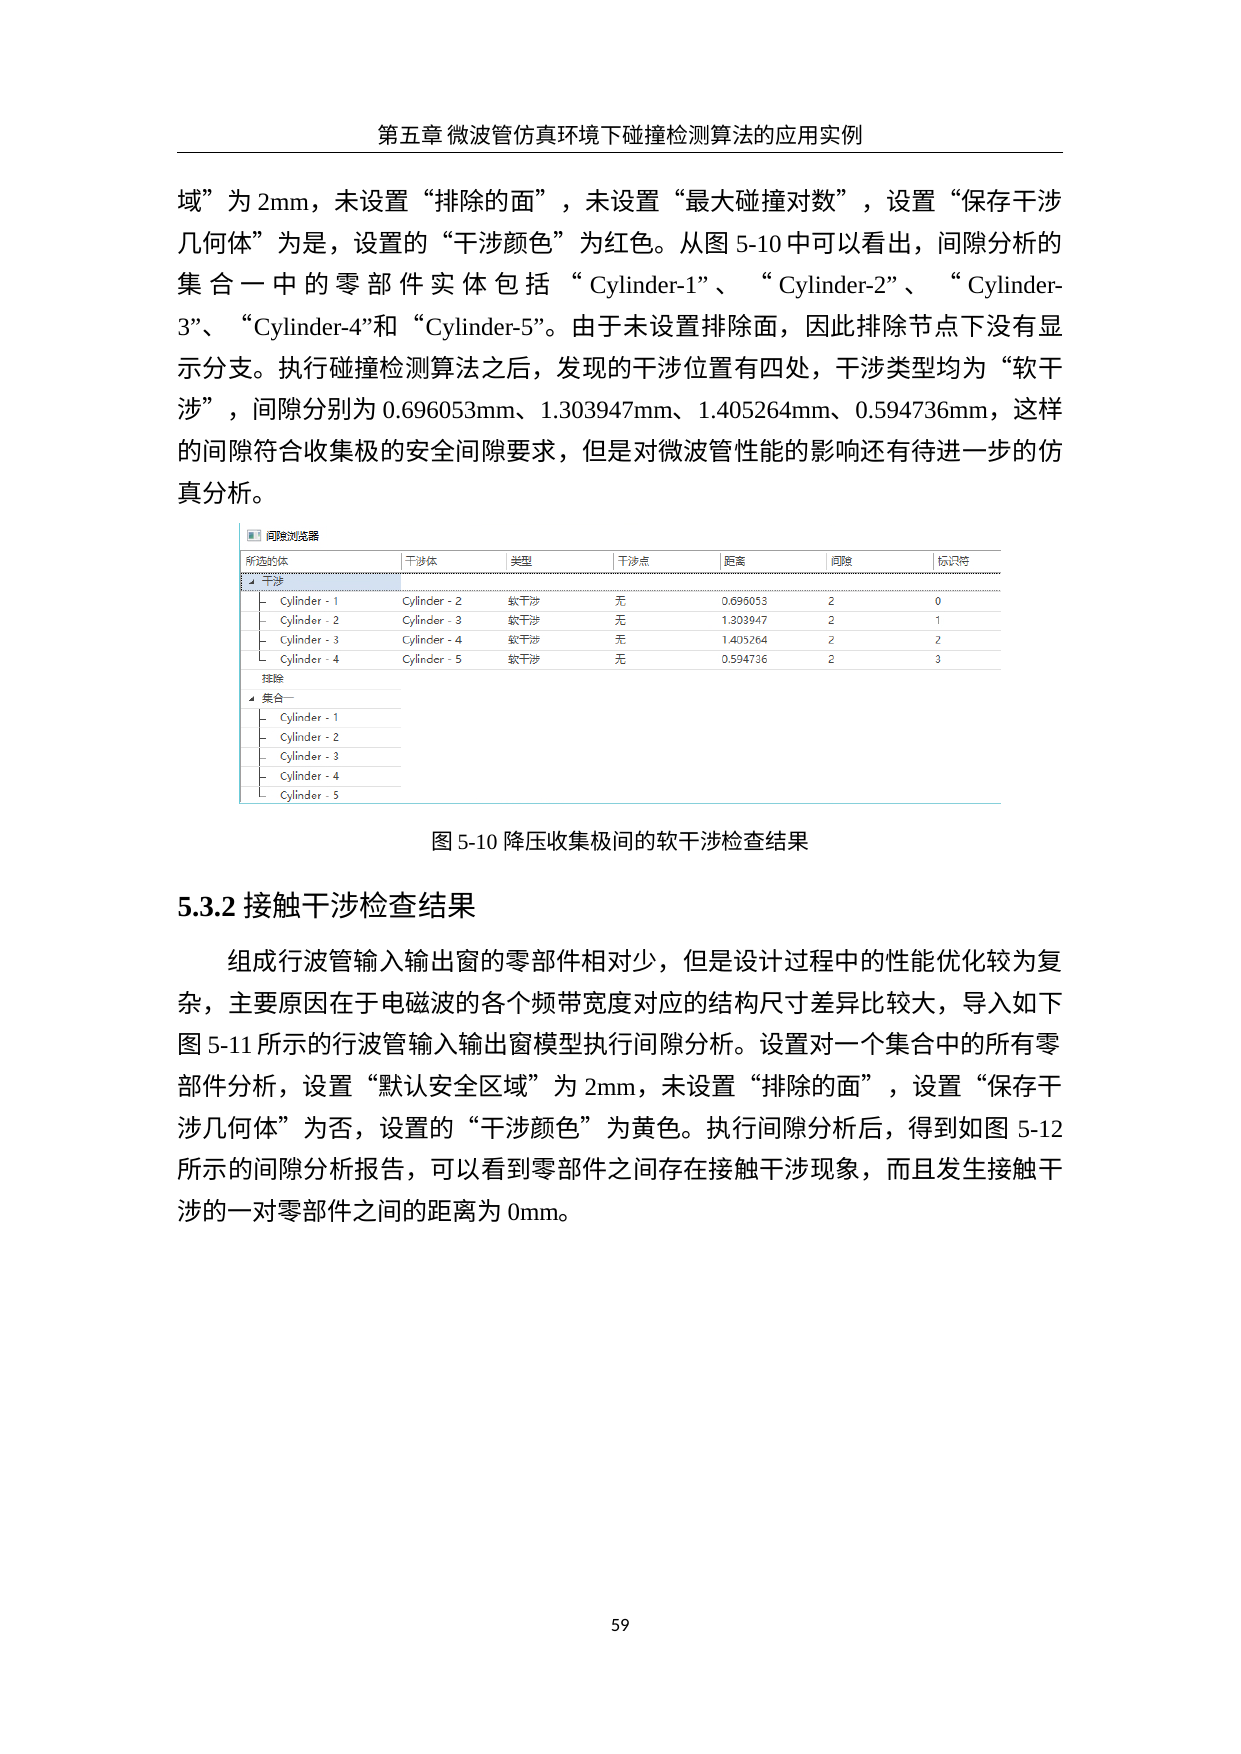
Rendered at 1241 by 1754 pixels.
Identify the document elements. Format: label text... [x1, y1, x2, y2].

text 图5-10 降压收集极间的软干涉检查结果 [177, 816, 1063, 858]
text 5.3.2 接触干涉检查结果 [177, 883, 1063, 924]
picture [239, 523, 1001, 804]
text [177, 177, 1063, 511]
text 组成行波管输入输出窗的零部件相对少，但是设计过程中的性能优化较为复杂，主要原因在于电磁波的各个频带宽度对应的结构尺寸差异比较大，导入如下图5-11所示的行波管输入输出窗模型执行间隙分析。设置对一个集合中的所有零部件分析，设置“默认安全区域”为2mm，未设置“排除的面”，设置“保存干涉几何体”为否，设置的“干涉颜色”为黄色。执行间隙分析后，得到如图5-12所示的间隙分析报告，可以看到零部件之间存在接触干涉现象，而且发生接触干涉的一对零部件之间的距离为0mm。 [177, 937, 1063, 1229]
